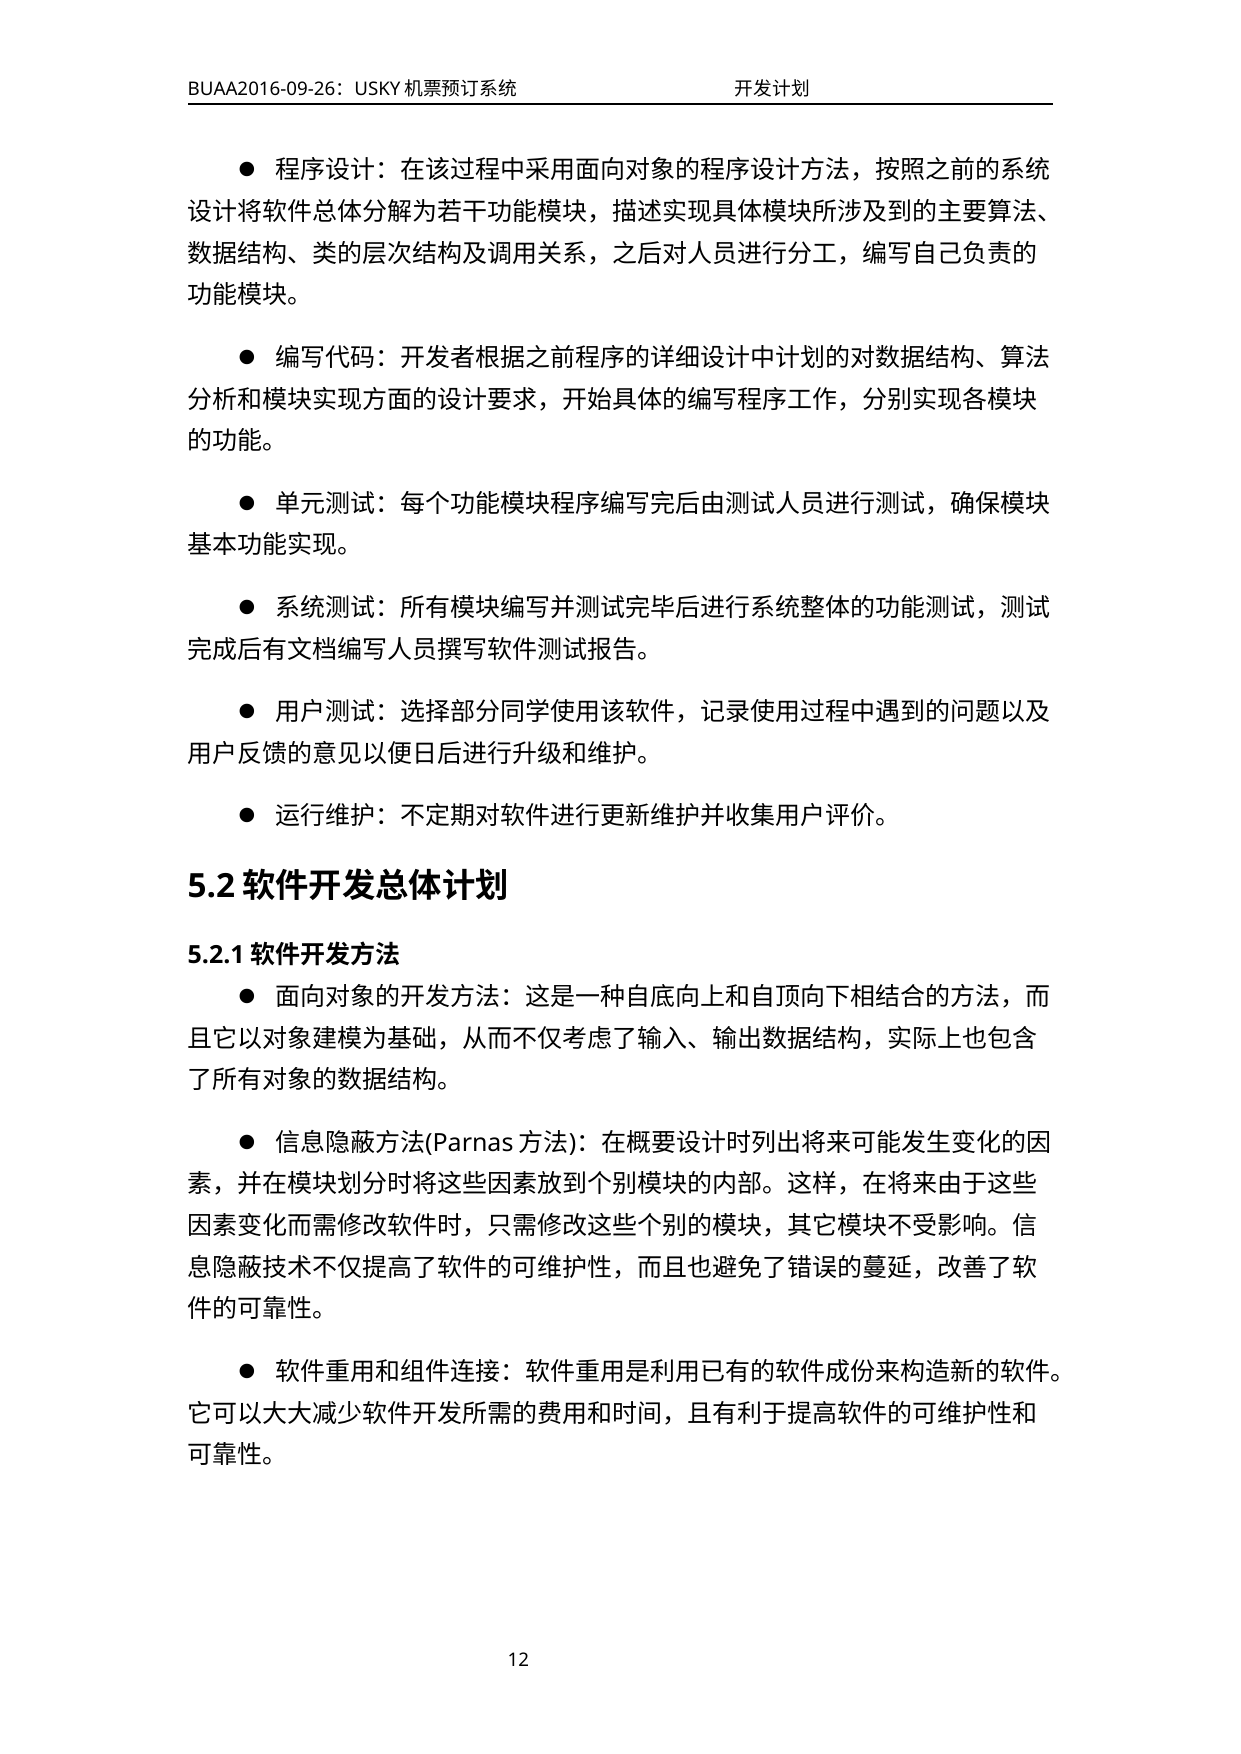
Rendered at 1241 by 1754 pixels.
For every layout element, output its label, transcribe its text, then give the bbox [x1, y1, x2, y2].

list 系统测试：所有模块编写并测试完毕后进行系统整体的功能测试，测试完成后有文档编写人员撰写软件测试报告。 [187, 587, 1053, 665]
list 信息隐蔽方法(Parnas方法)：在概要设计时列出将来可能发生变化的因素，并在模块划分时将这些因素放到个别模块的内部。这样，在将来由于这些因素变化而需修改软件时，只需修改这些个别的模块，其它模块不受影响。信息隐蔽技术不仅提高了软件的可维护性，而且也避免了错误的蔓延，改善了软件的可靠性。 [187, 1122, 1053, 1325]
list 运行维护：不定期对软件进行更新维护并收集用户评价。 [187, 796, 1053, 832]
list 单元测试：每个功能模块程序编写完后由测试人员进行测试，确保模块基本功能实现。 [187, 483, 1053, 561]
list 面向对象的开发方法：这是一种自底向上和自顶向下相结合的方法，而且它以对象建模为基础，从而不仅考虑了输入、输出数据结构，实际上也包含了所有对象的数据结构。 [187, 976, 1053, 1096]
list 编写代码：开发者根据之前程序的详细设计中计划的对数据结构、算法分析和模块实现方面的设计要求，开始具体的编写程序工作，分别实现各模块的功能。 [187, 337, 1053, 457]
list 程序设计：在该过程中采用面向对象的程序设计方法，按照之前的系统设计将软件总体分解为若干功能模块，描述实现具体模块所涉及到的主要算法、数据结构、类的层次结构及调用关系，之后对人员进行分工，编写自己负责的功能模块。 [187, 150, 1053, 311]
subtitle 5.2.1软件开发方法 [187, 935, 1053, 971]
list 用户测试：选择部分同学使用该软件，记录使用过程中遇到的问题以及用户反馈的意见以便日后进行升级和维护。 [187, 692, 1053, 769]
list 软件重用和组件连接：软件重用是利用已有的软件成份来构造新的软件。它可以大大减少软件开发所需的费用和时间，且有利于提高软件的可维护性和可靠性。 [187, 1351, 1053, 1471]
subtitle 5.2软件开发总体计划 [187, 858, 1053, 907]
